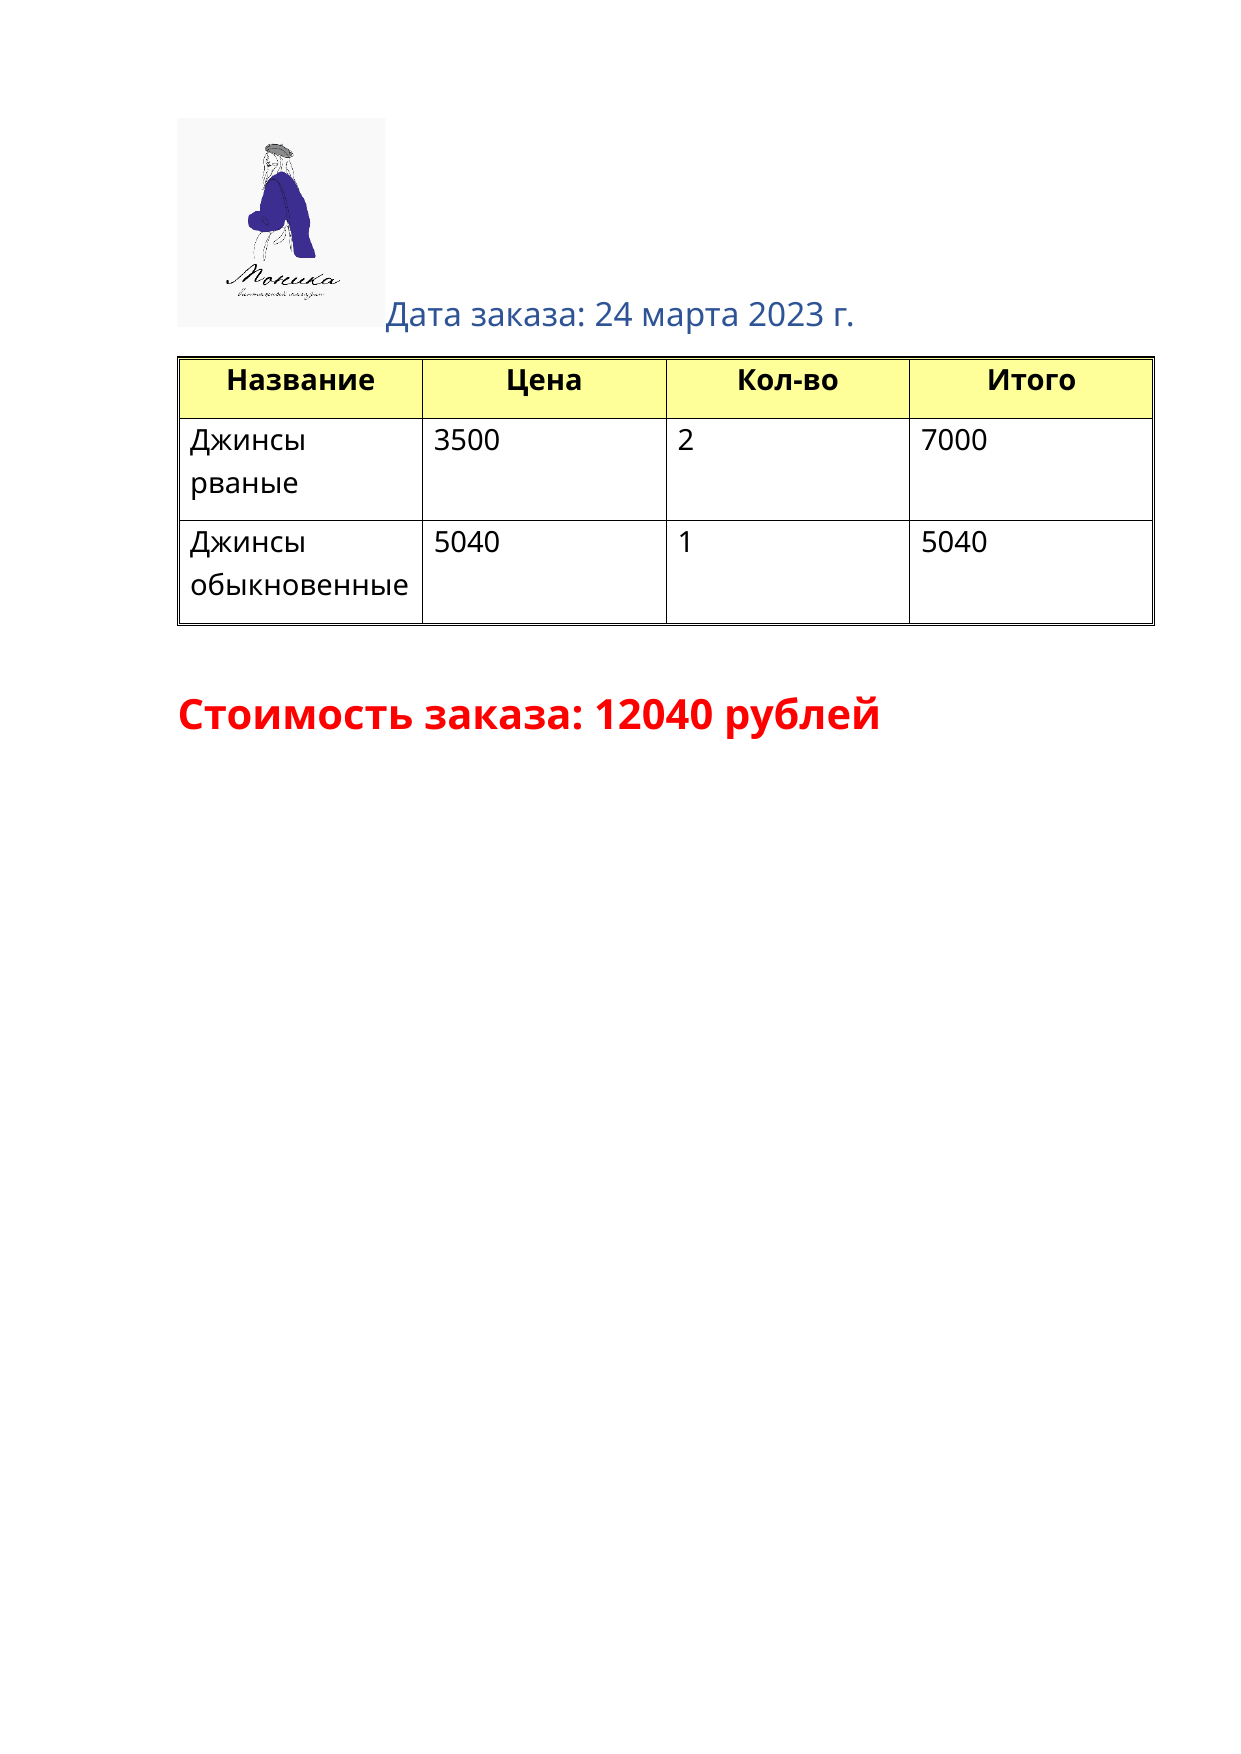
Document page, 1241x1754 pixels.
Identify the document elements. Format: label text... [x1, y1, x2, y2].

table_cell 2 [667, 419, 909, 520]
table_cell Джинсы обыкновенные [180, 521, 422, 623]
table_cell 7000 [910, 419, 1152, 520]
table_cell Джинсы рваные [180, 419, 422, 520]
table_header Цена [423, 360, 666, 418]
table_cell 5040 [910, 521, 1152, 623]
picture [177, 118, 386, 327]
table_cell 3500 [423, 419, 666, 520]
table_header Кол-во [667, 360, 909, 418]
table_cell 5040 [423, 521, 666, 623]
table_header Итого [910, 360, 1152, 418]
table_cell 1 [667, 521, 909, 623]
text Стоимость заказа: 12040 рублей [177, 685, 1152, 742]
table_header Название [180, 360, 422, 418]
text Дата заказа: 24 марта 2023 г. [177, 118, 1152, 336]
